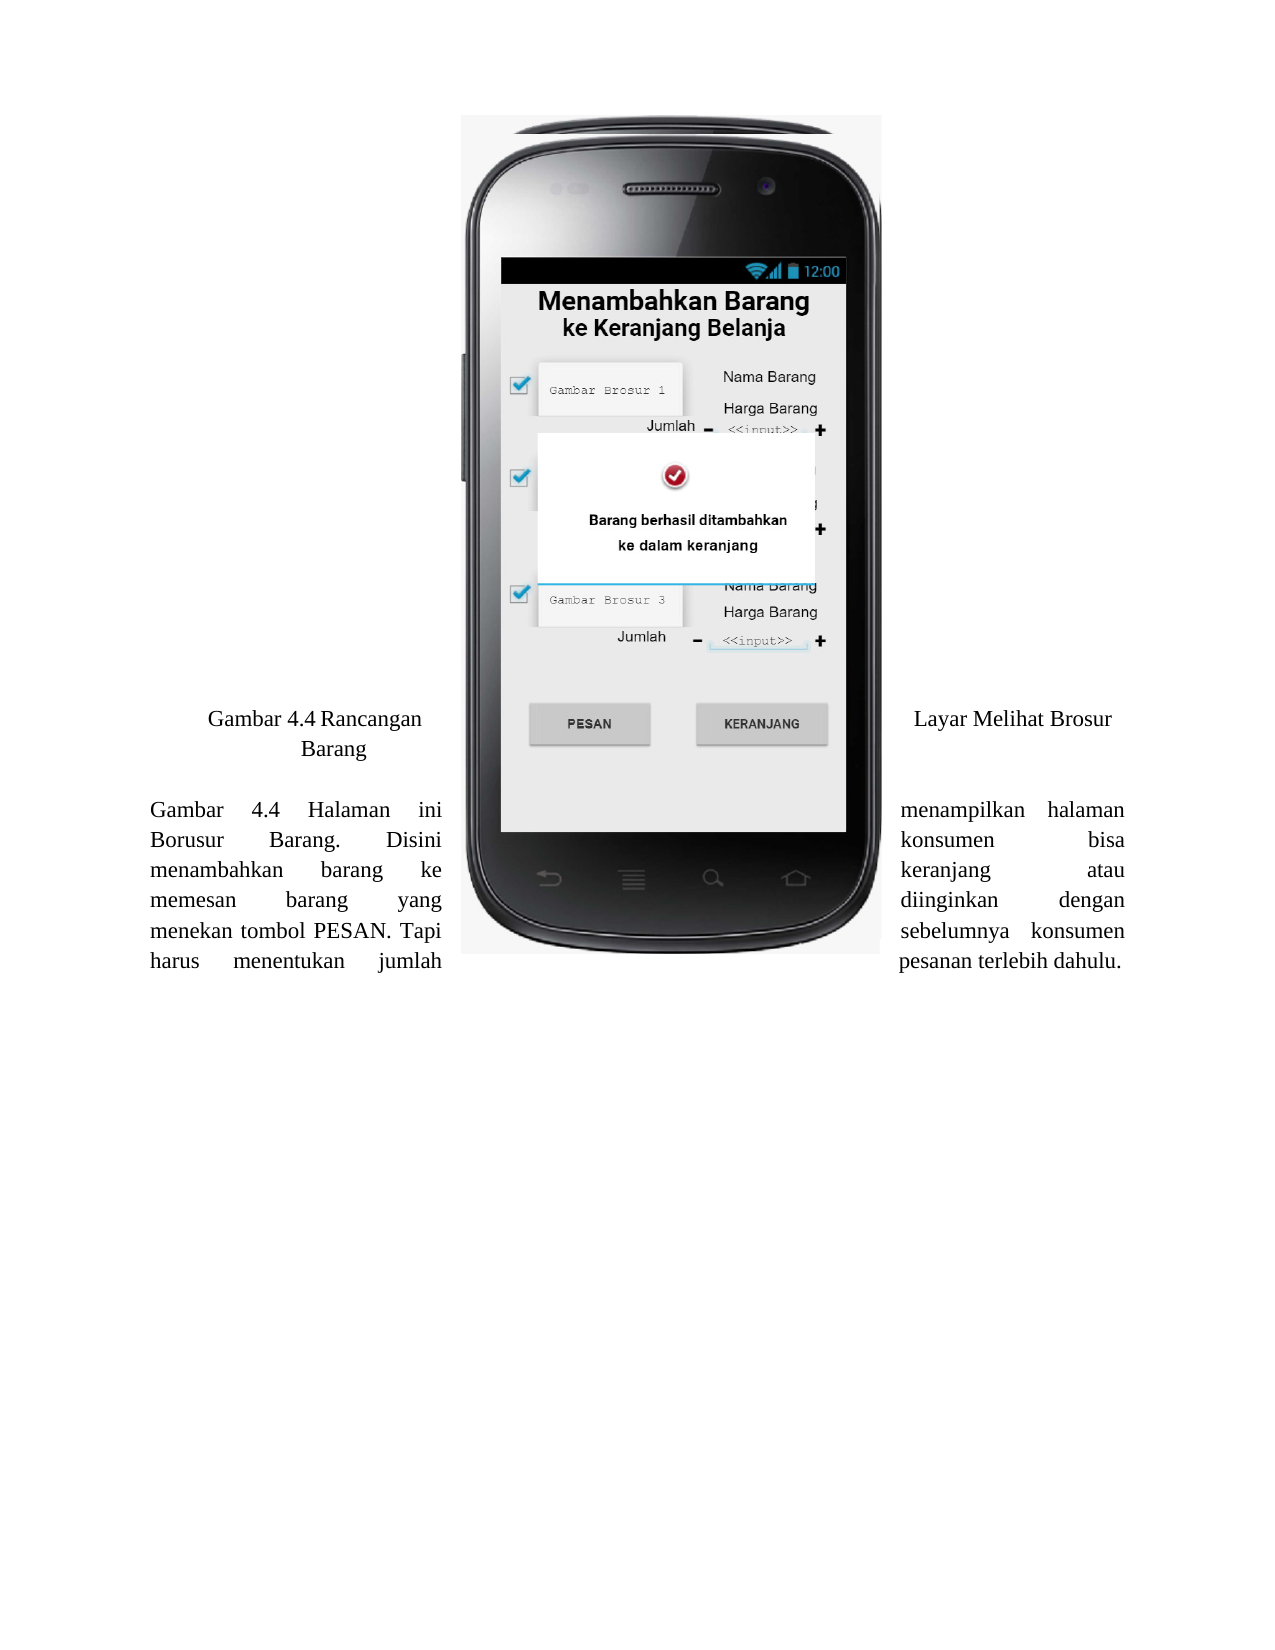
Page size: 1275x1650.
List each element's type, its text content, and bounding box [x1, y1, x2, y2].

list Rancangan Layar Melihat Brosur Barang [882, 705, 1125, 762]
list Gambar 4.4 Halaman ini menampilkan halaman Borusur Barang. Disini konsumen bisa menambahkan barang ke keranjang atau memesan barang yang diinginkan dengan menekan tombol PESAN. Tapi sebelumnya konsumen harus menentukan jumlah pesanan terlebih dahulu. [150, 796, 1125, 973]
list Rancangan Layar Melihat Brosur Barang [187, 705, 461, 762]
picture [461, 115, 882, 954]
